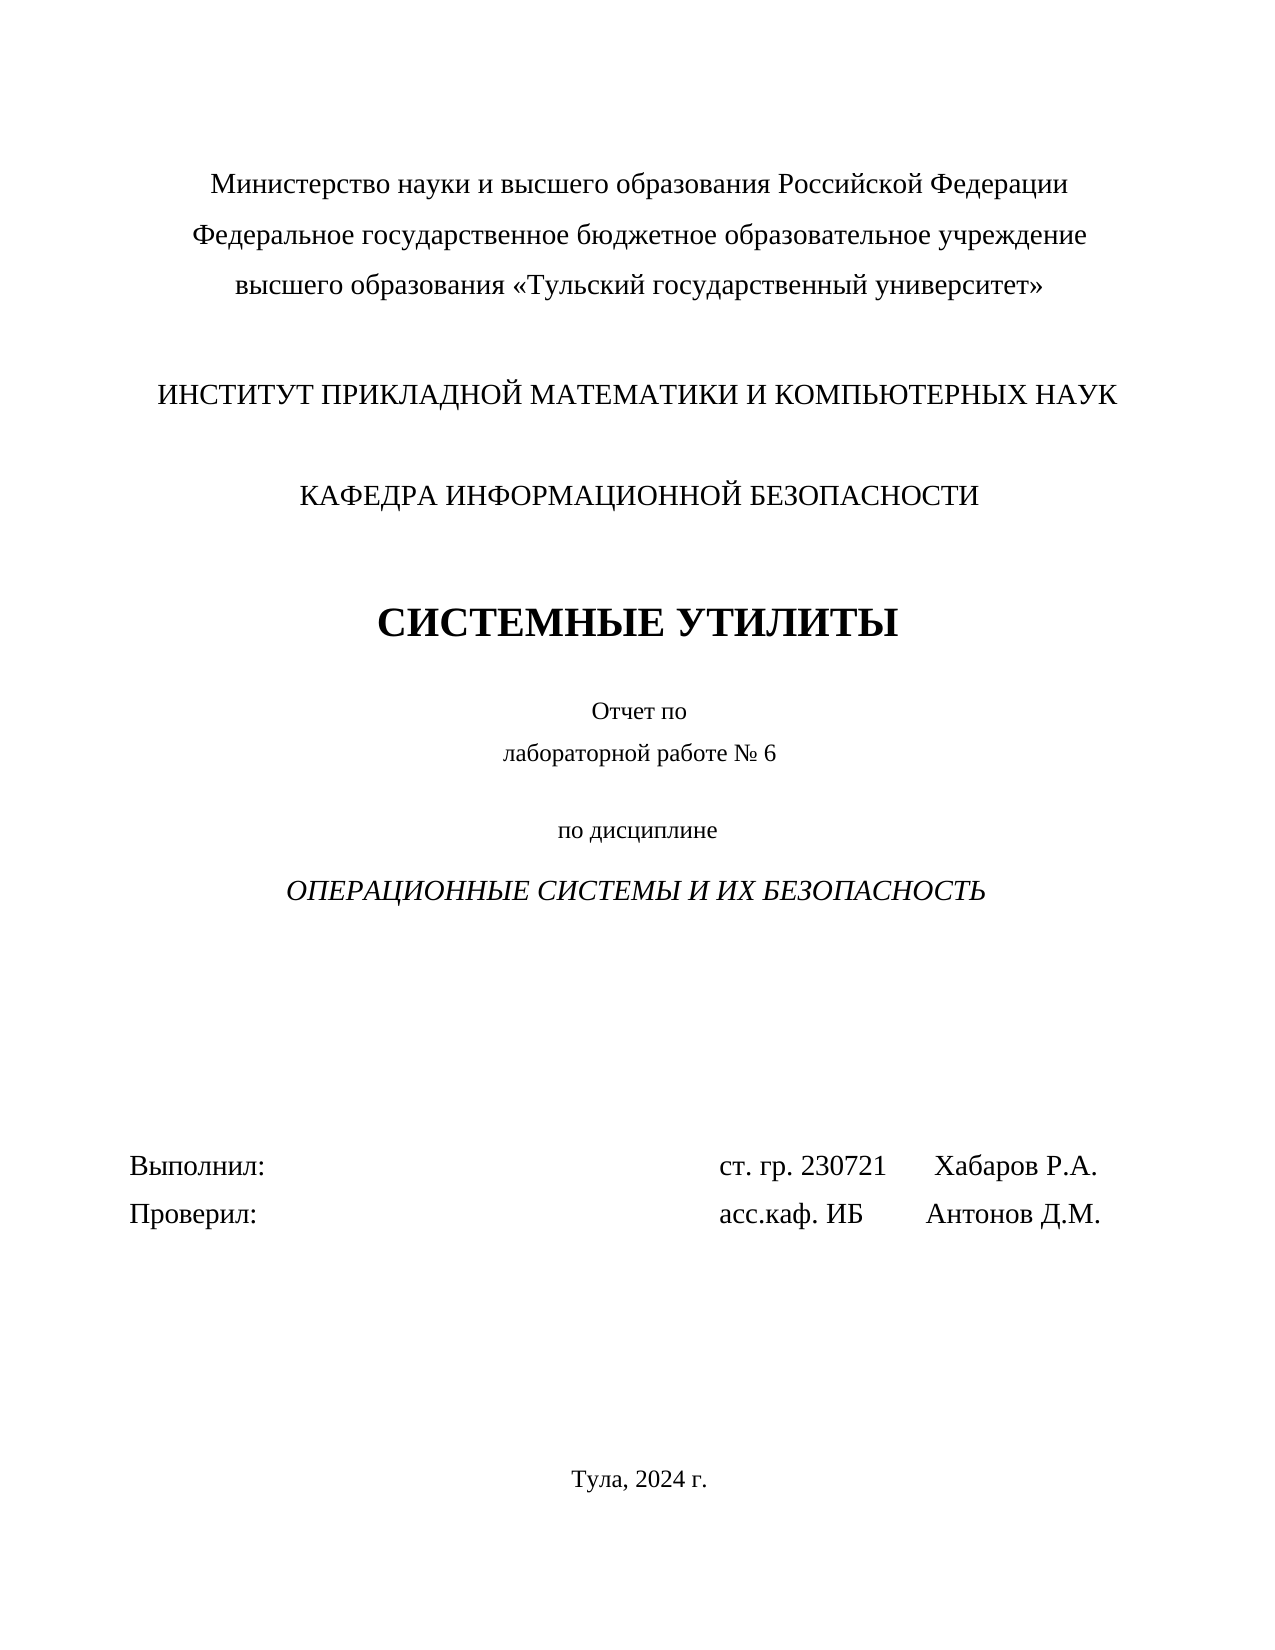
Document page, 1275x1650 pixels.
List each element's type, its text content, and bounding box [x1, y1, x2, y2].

table_header Выполнил: [124, 1150, 493, 1191]
text КАФЕДРА ИНФОРМАЦИОННОЙ БЕЗОПАСНОСТИ [116, 478, 1162, 512]
text Тула, 2024 г. [117, 1464, 1162, 1493]
table_cell Антонов Д.М. [901, 1191, 1119, 1232]
text ИНСТИТУТ ПРИКЛАДНОЙ МАТЕМАТИКИ И КОМПЬЮТЕРНЫХ НАУК [112, 377, 1162, 411]
table_header Хабаров Р.А. [901, 1150, 1119, 1191]
text по дисциплине [112, 816, 1162, 844]
text Министерство науки и высшего образования Российской Федерации Федеральное государственное бюджетное образовательное учреждение высшего образования «Тульский государственный университет» [183, 167, 1096, 301]
table_header ст. гр. 230721 [493, 1150, 901, 1191]
text лабораторной работе № 6 [117, 738, 1162, 766]
text Отчет по [117, 696, 1162, 725]
table_cell асс.каф. ИБ [493, 1191, 901, 1232]
text ОПЕРАЦИОННЫЕ СИСТЕМЫ И ИХ БЕЗОПАСНОСТЬ [112, 873, 1162, 907]
text СИСТЕМНЫЕ УТИЛИТЫ [112, 597, 1162, 645]
table_cell Проверил: [124, 1191, 493, 1232]
